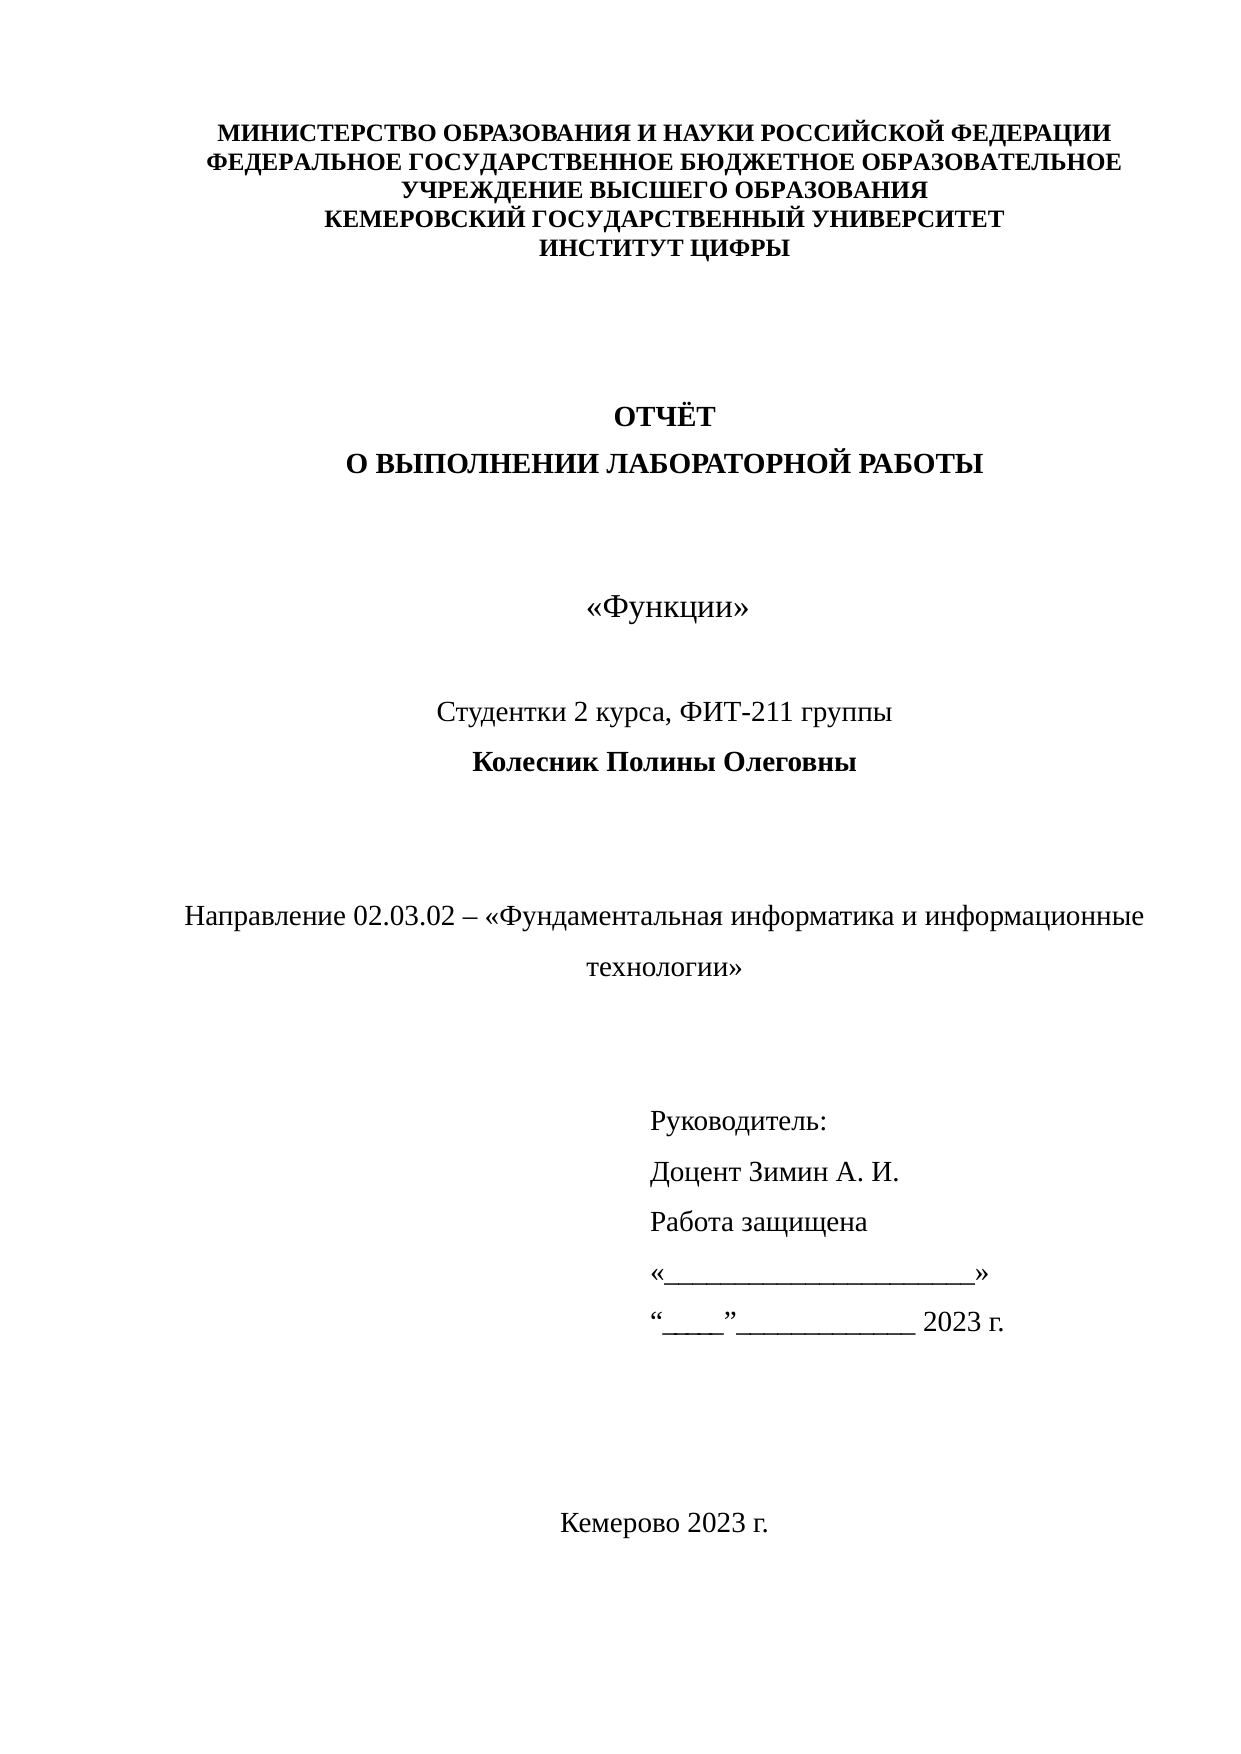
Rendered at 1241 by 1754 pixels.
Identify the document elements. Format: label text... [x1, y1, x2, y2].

subtitle ФЕДЕРАЛЬНОЕ ГОСУДАРСТВЕННОЕ БЮДЖЕТНОЕ ОБРАЗОВАТЕЛЬНОЕ УЧРЕЖДЕНИЕ ВЫСШЕГО ОБРАЗОВАНИЯ [177, 147, 1152, 204]
text Работа защищена [133, 1204, 1152, 1237]
text ОТЧЁТ [177, 399, 1152, 433]
text Колесник Полины Олеговны [177, 744, 1152, 778]
text “ ” 2023 г. [133, 1304, 1152, 1338]
text «Функции» [177, 586, 1152, 624]
text О ВЫПОЛНЕНИИ ЛАБОРАТОРНОЙ РАБОТЫ [177, 446, 1152, 479]
text ИНСТИТУТ ЦИФРЫ [177, 233, 1152, 262]
text Студентки 2 курса, ФИТ-211 группы [177, 694, 1152, 727]
text Руководитель: [133, 1103, 1152, 1137]
subtitle КЕМЕРОВСКИЙ ГОСУДАРСТВЕННЫЙ УНИВЕРСИТЕТ [177, 204, 1152, 233]
text « » [133, 1254, 1152, 1288]
text Кемерово 2023 г. [177, 1505, 1152, 1538]
text Доцент Зимин А. И. [133, 1154, 1152, 1187]
text Направление 02.03.02 – «Фундаментальная информатика и информационные технологии» [177, 898, 1152, 982]
text МИНИСТЕРСТВО ОБРАЗОВАНИЯ И НАУКИ РОССИЙСКОЙ ФЕДЕРАЦИИ [177, 118, 1152, 147]
